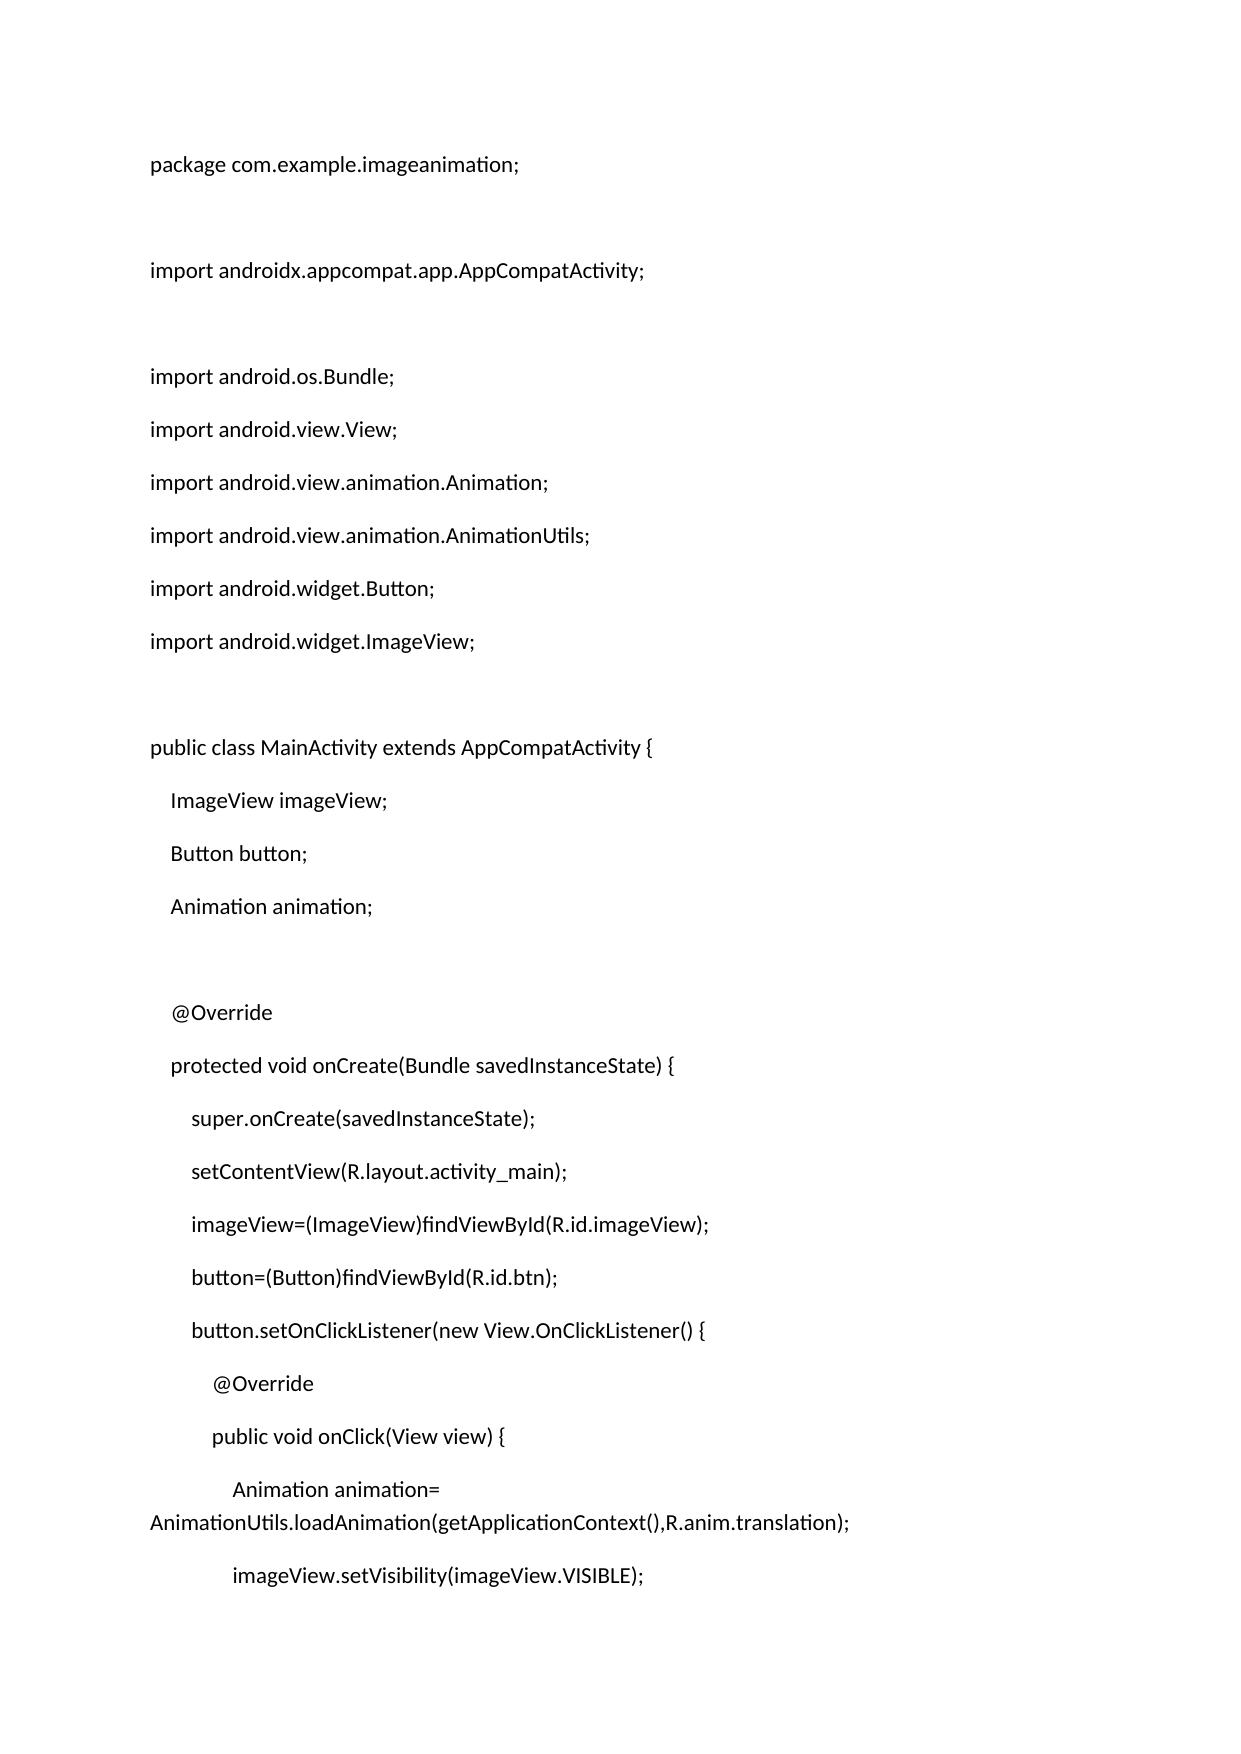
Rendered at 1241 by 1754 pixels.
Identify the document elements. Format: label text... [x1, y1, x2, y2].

text public void onClick(View view) { [150, 1422, 1090, 1451]
text super.onCreate(savedInstanceState); [150, 1104, 1090, 1132]
text import android.view.View; [150, 415, 1090, 443]
text import android.os.Bundle; [150, 362, 1090, 390]
text import android.widget.Button; [150, 574, 1090, 602]
text protected void onCreate(Bundle savedInstanceState) { [150, 1051, 1090, 1079]
text button=(Button)findViewById(R.id.btn); [150, 1263, 1090, 1291]
text Animation animation; [150, 892, 1090, 920]
text public class MainActivity extends AppCompatActivity { [150, 733, 1090, 761]
text button.setOnClickListener(new View.OnClickListener() { [150, 1316, 1090, 1344]
text @Override [150, 1369, 1090, 1397]
text import android.widget.ImageView; [150, 627, 1090, 655]
text @Override [150, 998, 1090, 1026]
text setContentView(R.layout.activity_main); [150, 1157, 1090, 1185]
text imageView=(ImageView)findViewById(R.id.imageView); [150, 1210, 1090, 1238]
text import android.view.animation.Animation; [150, 468, 1090, 496]
text import android.view.animation.AnimationUtils; [150, 521, 1090, 549]
text imageView.setVisibility(imageView.VISIBLE); [150, 1561, 1090, 1589]
text ImageView imageView; [150, 786, 1090, 814]
text Animation animation= AnimationUtils.loadAnimation(getApplicationContext(),R.anim.translation); [150, 1476, 1090, 1536]
text package com.example.imageanimation; [150, 150, 1090, 178]
text import androidx.appcompat.app.AppCompatActivity; [150, 256, 1090, 284]
text Button button; [150, 839, 1090, 867]
